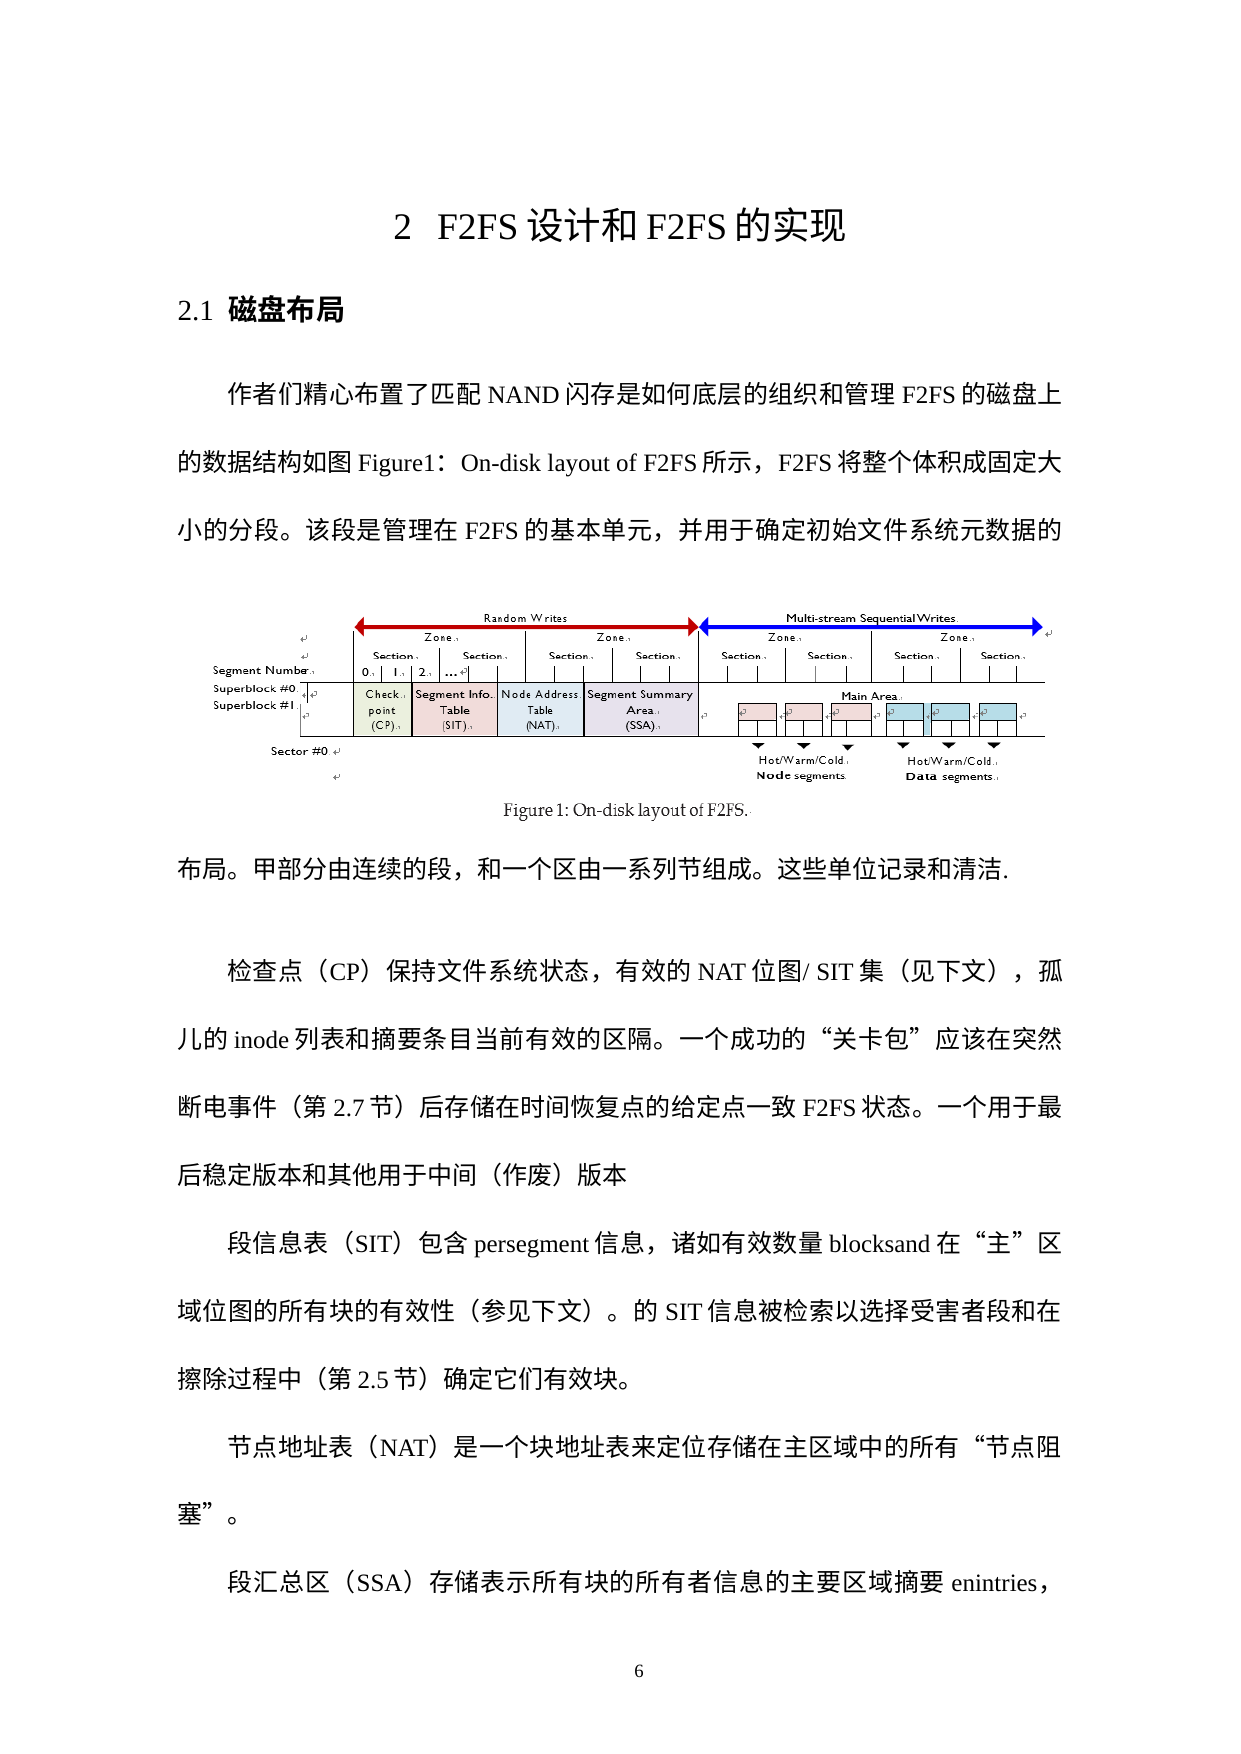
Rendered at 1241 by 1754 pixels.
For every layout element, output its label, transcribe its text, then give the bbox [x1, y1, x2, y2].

text 节点地址表（NAT）是一个块地址表来定位存储在主区域中的所有“节点阻塞”。 [177, 1411, 1063, 1547]
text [177, 1547, 1063, 1615]
subtitle F2FS设计和F2FS的实现 [177, 189, 1063, 257]
subtitle 磁盘布局 [177, 274, 1063, 342]
text 作者们精心布置了匹配NAND闪存是如何底层的组织和管理F2FS的磁盘上的数据结构如图Figure1：On-disk layout of F2FS所示，F2FS将整个体积成固定大小的分段。该段是管理在F2FS的基本单元，并用于确定初始文件系统元数据的布局。甲部分由连续的段，和一个区由一系列节组成。这些单位记录和清洁. [177, 358, 1063, 902]
text 段信息表（SIT）包含persegment信息，诸如有效数量blocksand在“主”区域位图的所有块的有效性（参见下文）。的SIT信息被检索以选择受害者段和在擦除过程中（第2.5节）确定它们有效块。 [177, 1207, 1063, 1411]
text 检查点（CP）保持文件系统状态，有效的NAT位图/ SIT集（见下文），孤儿的inode列表和摘要条目当前有效的区隔。一个成功的“关卡包”应该在突然断电事件（第2.7节）后存储在时间恢复点的给定点一致F2FS状态。一个用于最后稳定版本和其他用于中间（作废）版本 [177, 936, 1063, 1207]
